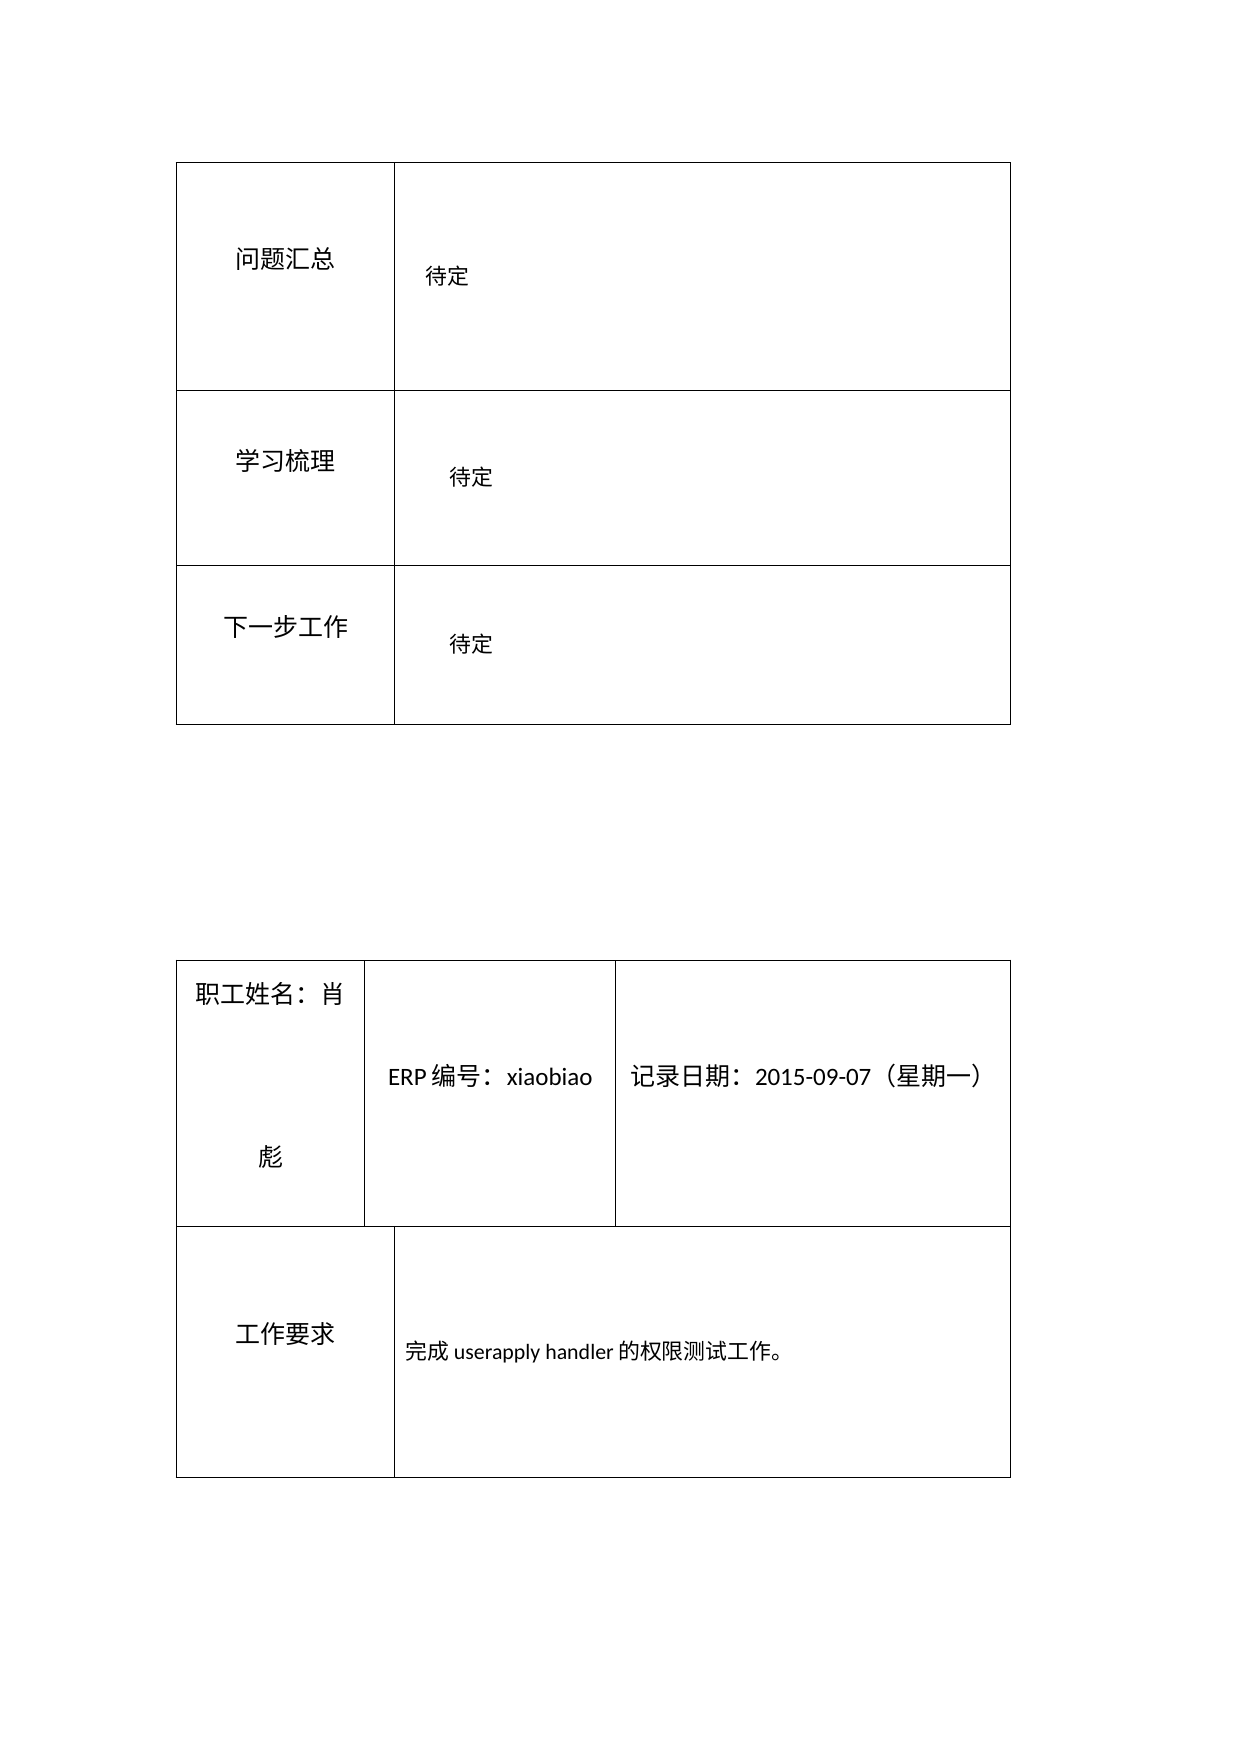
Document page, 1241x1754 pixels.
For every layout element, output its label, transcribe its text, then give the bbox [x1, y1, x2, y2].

table_cell 下一步工作 [177, 566, 394, 724]
table_cell 问题汇总 [177, 163, 394, 390]
table_cell 待定 [395, 391, 1010, 565]
table_header ERP编号：xiaobiao [365, 961, 615, 1226]
table_header 职工姓名：肖彪 [177, 961, 364, 1226]
table_cell 学习梳理 [177, 391, 394, 565]
table_cell 待定 [395, 566, 1010, 724]
table_header 记录日期：2015-09-07（星期一） [616, 961, 1010, 1226]
table_cell 待定 [395, 163, 1010, 390]
table_cell 工作要求 [177, 1227, 394, 1477]
table_cell 完成userapply handler的权限测试工作。 [395, 1227, 1010, 1477]
